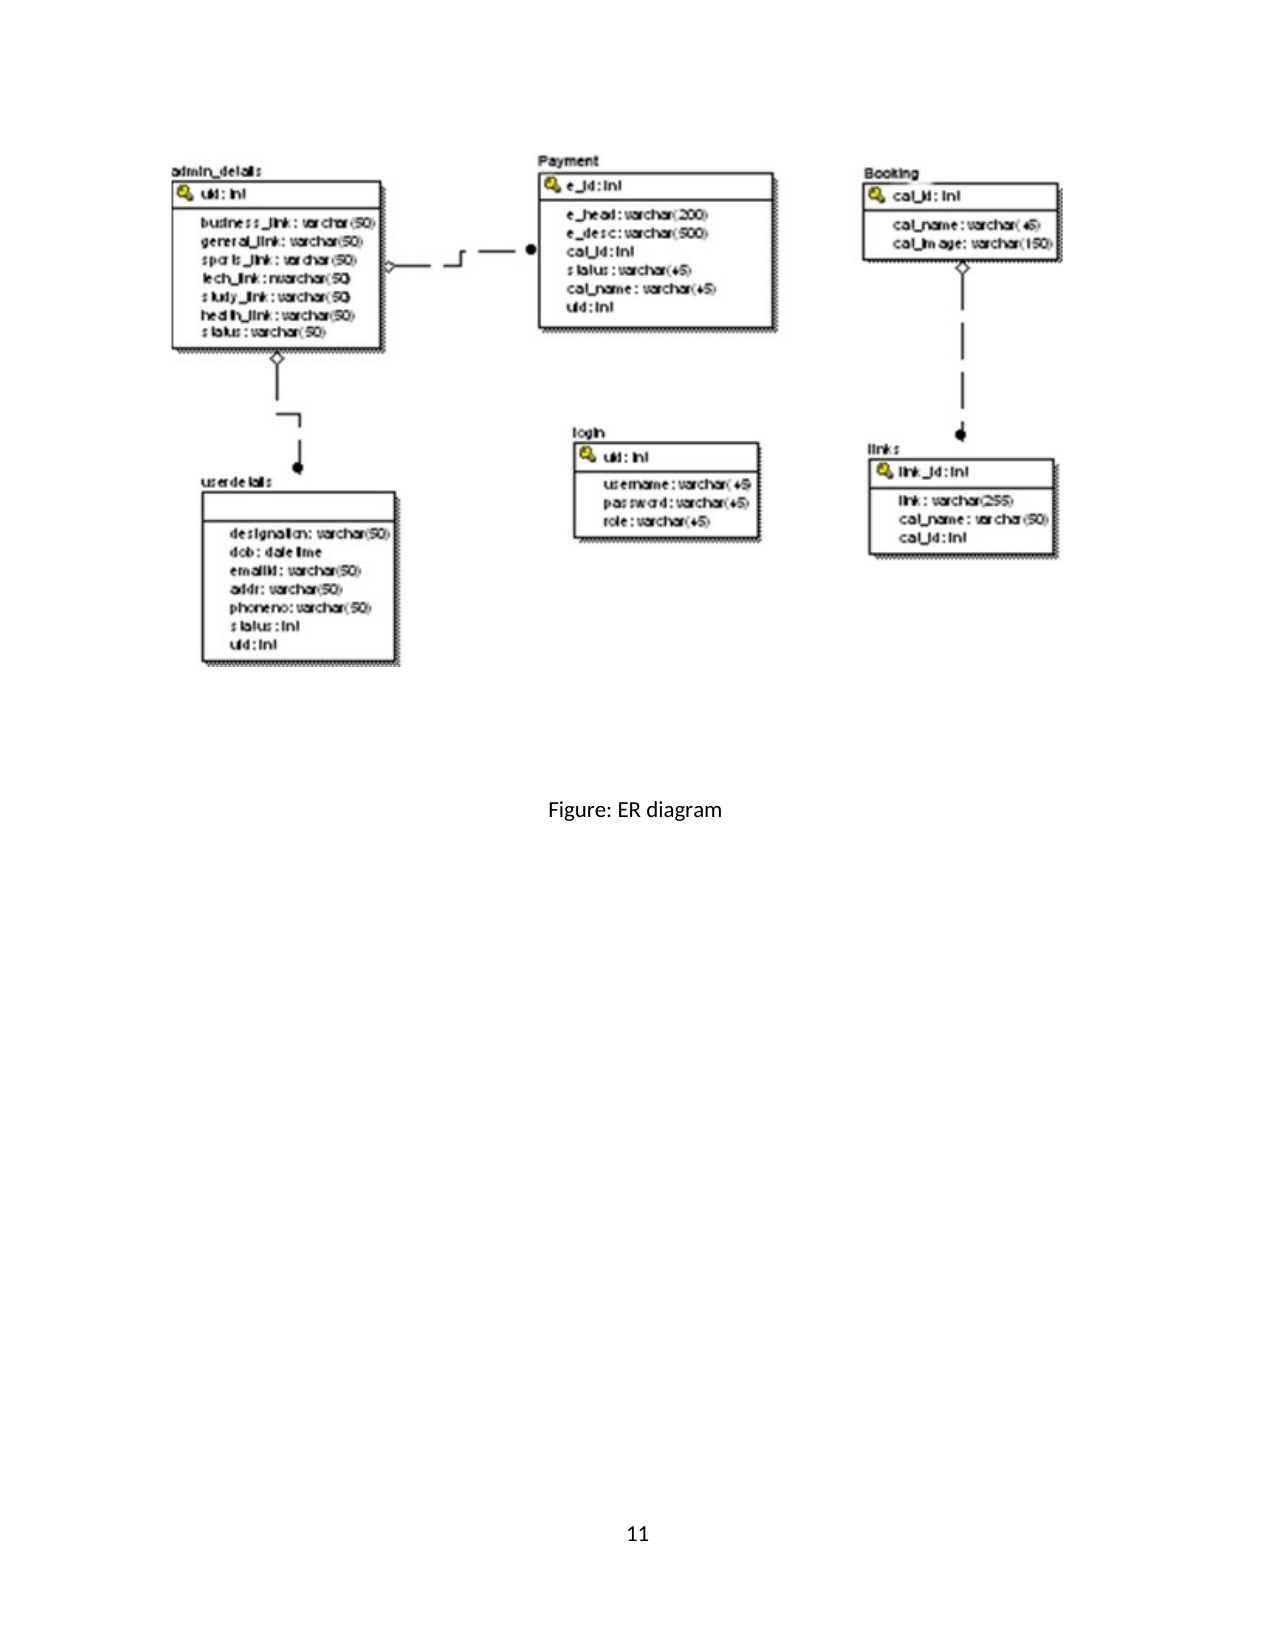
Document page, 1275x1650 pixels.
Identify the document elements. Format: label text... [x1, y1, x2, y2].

picture [171, 154, 1063, 667]
text Figure: ER diagram [399, 795, 872, 823]
